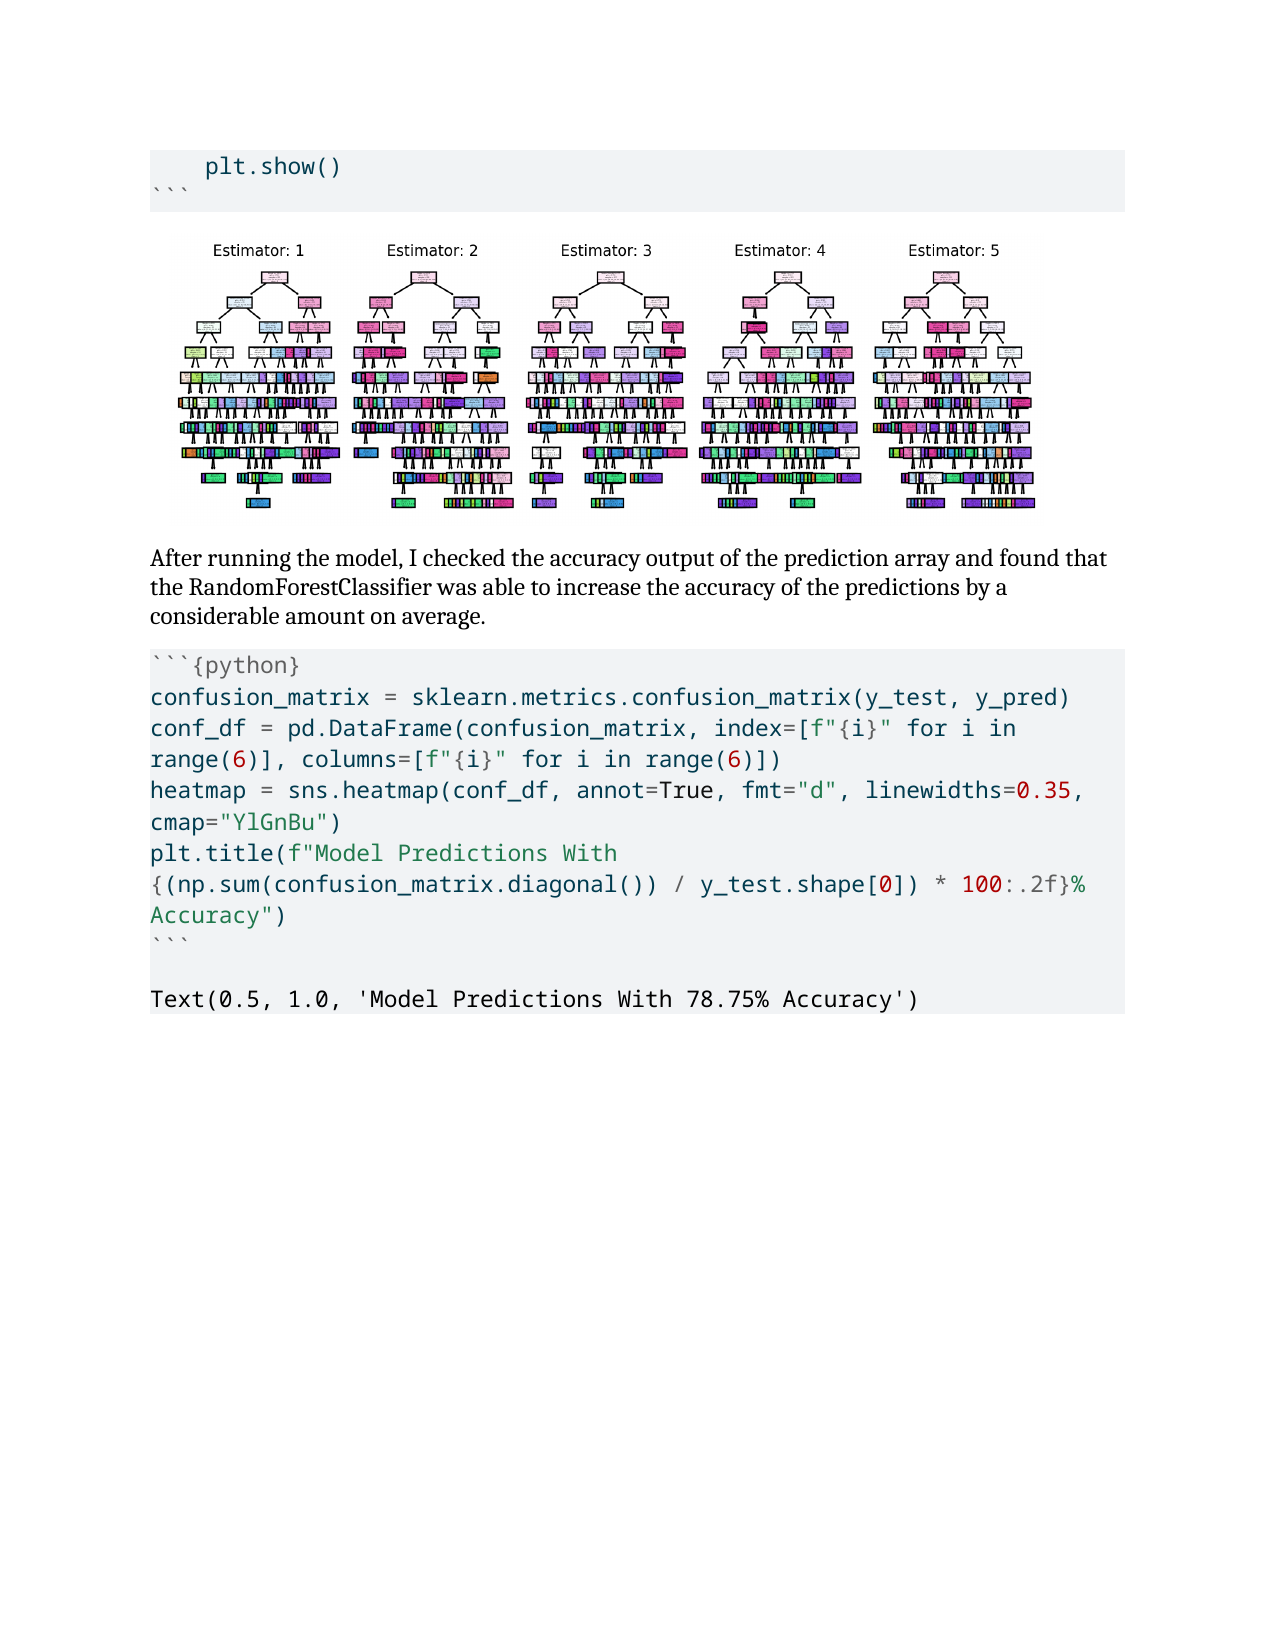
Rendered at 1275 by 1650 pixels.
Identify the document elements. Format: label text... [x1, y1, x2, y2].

text After running the model, I checked the accuracy output of the prediction array and found that the RandomForestClassifier was able to increase the accuracy of the predictions by a considerable amount on average. [150, 544, 1125, 631]
picture [168, 233, 1044, 526]
text Text(0.5, 1.0, 'Model Predictions With 78.75% Accuracy') [150, 983, 1125, 1014]
text ```{python} confusion_matrix = sklearn.metrics.confusion_matrix(y_test, y_pred) conf_df = pd.DataFrame(confusion_matrix, index=[f"{i}" for i in range(6)], columns=[f"{i}" for i in range(6)]) heatmap = sns.heatmap(conf_df, annot=True, fmt="d", linewidths=0.35, cmap="YlGnBu") plt.title(f"Model Predictions With {(np.sum(confusion_matrix.diagonal()) / y_test.shape[0]) * 100:.2f}% Accuracy") ``` [191, 649, 1125, 962]
